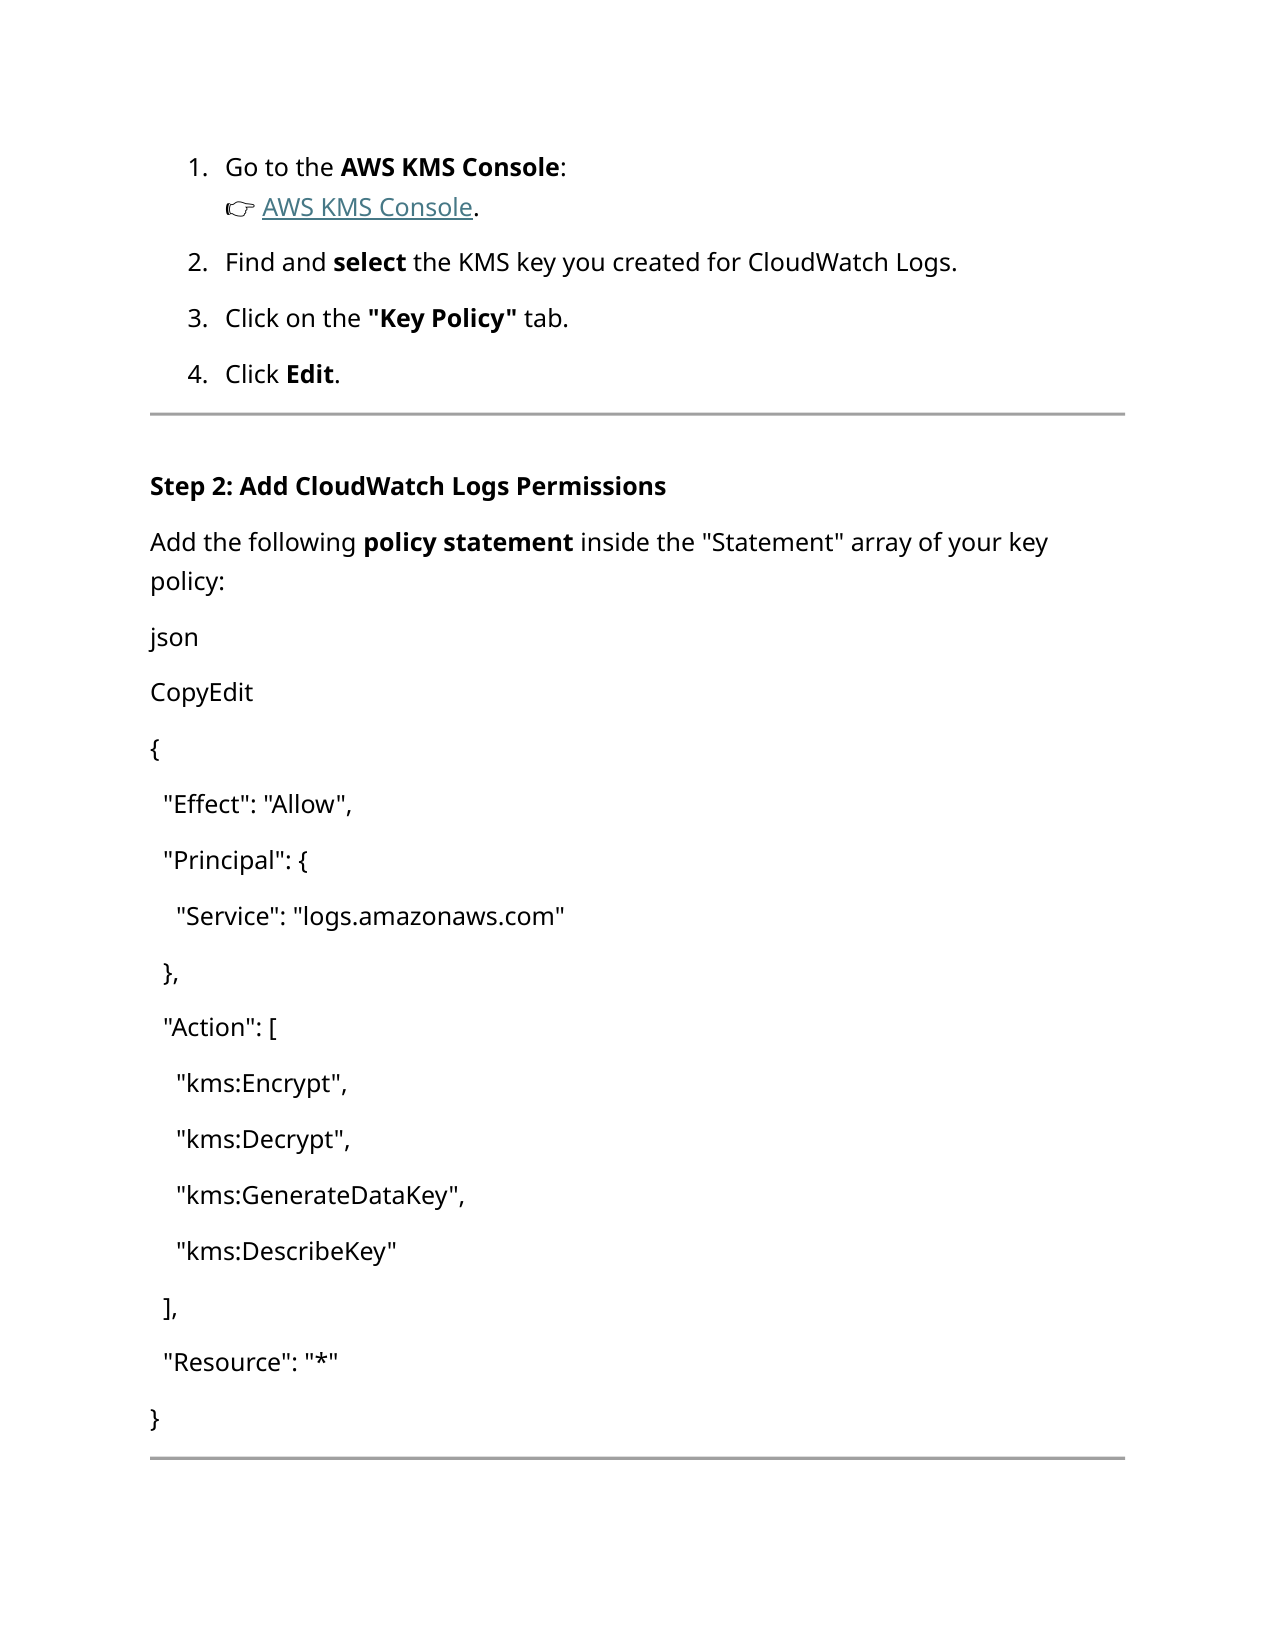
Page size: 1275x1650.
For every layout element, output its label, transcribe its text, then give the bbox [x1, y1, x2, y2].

text json [150, 619, 1125, 653]
list Find and select the KMS key you created for CloudWatch Logs. [187, 245, 1125, 279]
text CopyEdit [150, 675, 1125, 709]
text { [150, 731, 1125, 765]
text Step 2: Add CloudWatch Logs Permissions [150, 468, 1125, 502]
text "kms:Encrypt", [150, 1066, 1125, 1100]
text Add the following policy statement inside the "Statement" array of your key policy: [150, 524, 1125, 597]
text "kms:Decrypt", [150, 1122, 1125, 1156]
text "Service": "logs.amazonaws.com" [150, 898, 1125, 932]
text "kms:GenerateDataKey", [150, 1177, 1125, 1212]
text "Resource": "*" [150, 1345, 1125, 1379]
text } [150, 1401, 1125, 1435]
text "Effect": "Allow", [150, 787, 1125, 821]
text "Principal": { [150, 842, 1125, 877]
list Click Edit. [187, 357, 1125, 391]
text "kms:DescribeKey" [150, 1233, 1125, 1267]
text ], [150, 1289, 1125, 1323]
list Click on the "Key Policy" tab. [187, 301, 1125, 335]
text "Action": [ [150, 1010, 1125, 1044]
text }, [150, 954, 1125, 988]
list Go to the AWS KMS Console: 👉 AWS KMS Console. [187, 150, 1125, 223]
